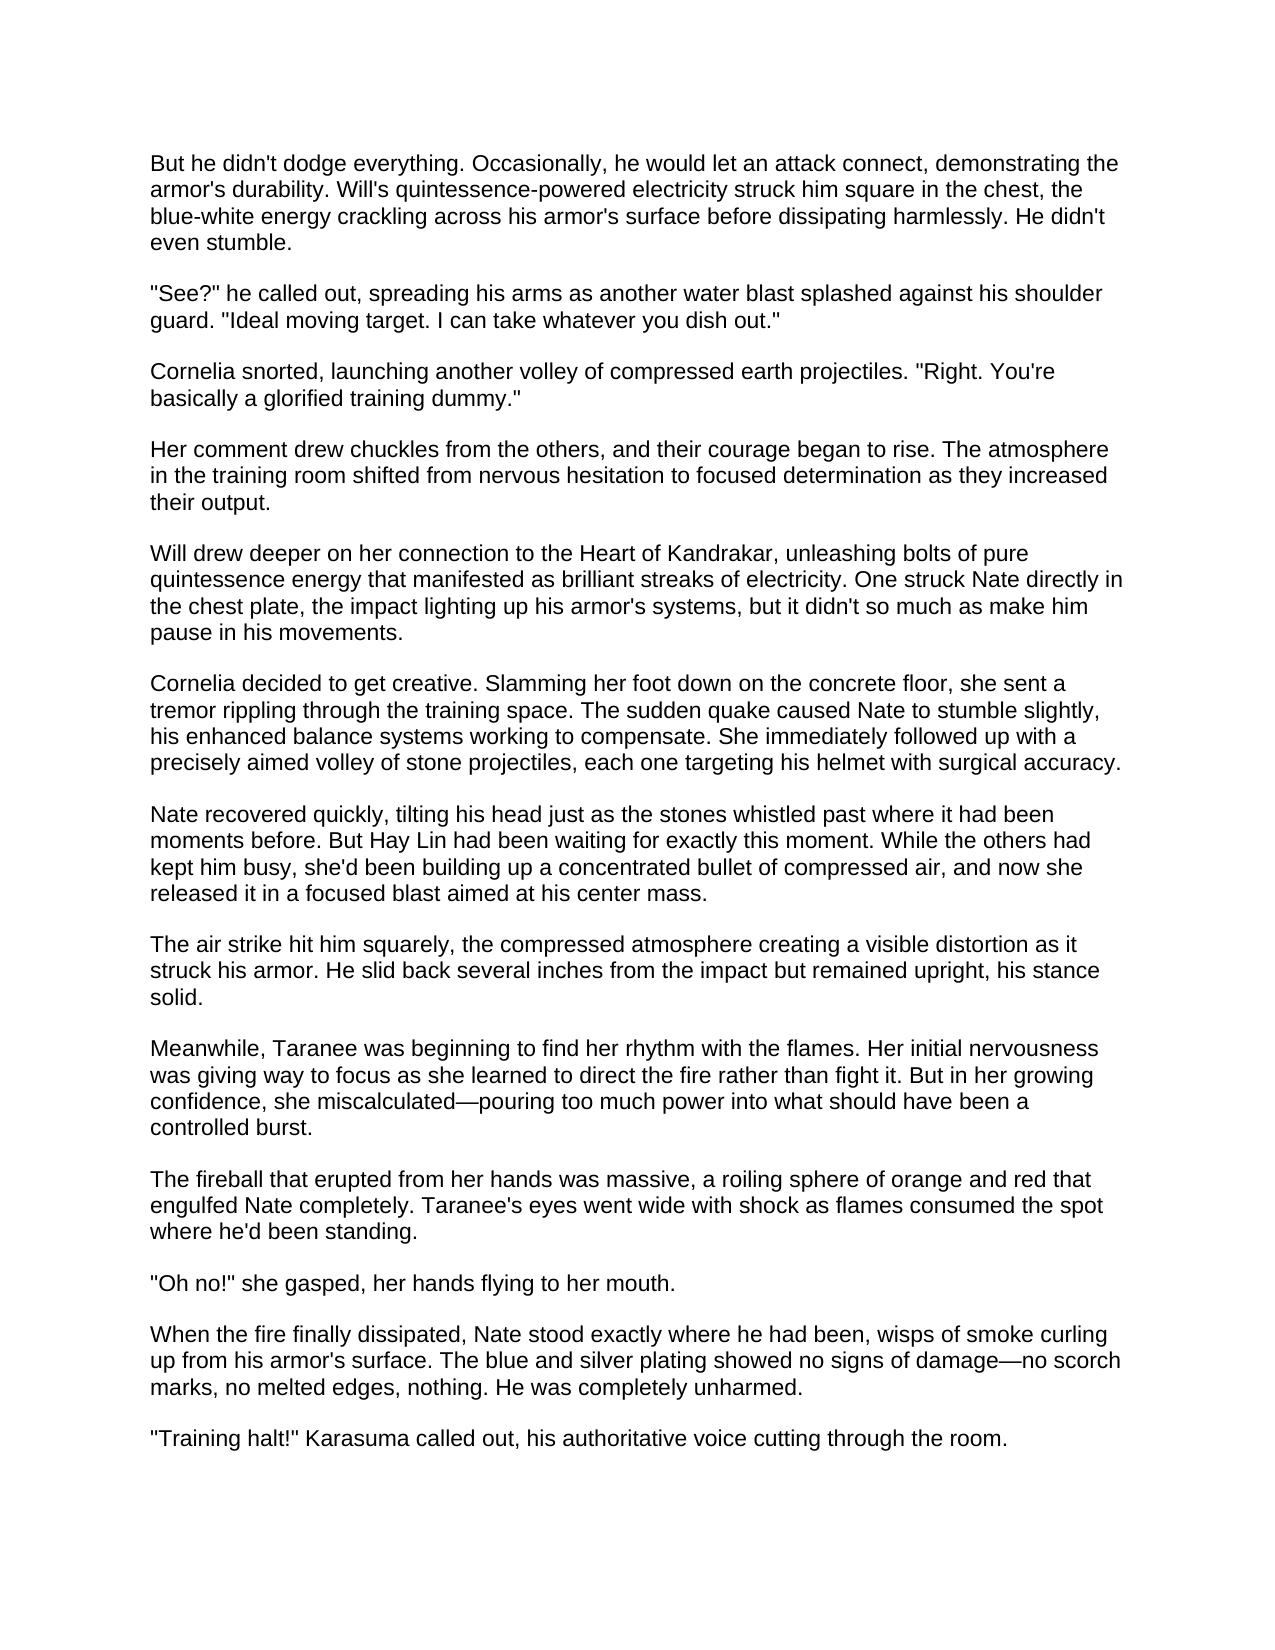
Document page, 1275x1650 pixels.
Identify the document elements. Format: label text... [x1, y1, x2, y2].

text The air strike hit him squarely, the compressed atmosphere creating a visible distortion as it struck his armor. He slid back several inches from the impact but remained upright, his stance solid. [150, 931, 1125, 1010]
text When the fire finally dissipated, Nate stood exactly where he had been, wisps of smoke curling up from his armor's surface. The blue and silver plating showed no signs of damage—no scorch marks, no melted edges, nothing. He was completely unharmed. [150, 1321, 1125, 1400]
text Will drew deeper on her connection to the Heart of Kandrakar, unleashing bolts of pure quintessence energy that manifested as brilliant streaks of electricity. One struck Nate directly in the chest plate, the impact lighting up his armor's systems, but it didn't so much as make him pause in his movements. [150, 540, 1125, 645]
text Cornelia decided to get creative. Slamming her foot down on the concrete floor, she sent a tremor rippling through the training space. The sudden quake caused Nate to stumble slightly, his enhanced balance systems working to compensate. She immediately followed up with a precisely aimed volley of stone projectiles, each one targeting his helmet with surgical accuracy. [150, 670, 1125, 776]
text "Oh no!" she gasped, her hands flying to her mouth. [150, 1270, 1125, 1296]
text Nate recovered quickly, tilting his head just as the stones whistled past where it had been moments before. But Hay Lin had been waiting for exactly this moment. While the others had kept him busy, she'd been building up a concentrated bullet of compressed air, and now she released it in a focused blast aimed at his center mass. [150, 801, 1125, 906]
text Cornelia snorted, launching another volley of compressed earth projectiles. "Right. You're basically a glorified training dummy." [150, 358, 1125, 411]
text "See?" he called out, spreading his arms as another water blast splashed against his shoulder guard. "Ideal moving target. I can take whatever you dish out." [150, 280, 1125, 333]
text But he didn't dodge everything. Occasionally, he would let an attack connect, demonstrating the armor's durability. Will's quintessence-powered electricity struck him square in the chest, the blue-white energy crackling across his armor's surface before dissipating harmlessly. He didn't even stumble. [150, 150, 1125, 255]
text "Training halt!" Karasuma called out, his authoritative voice cutting through the room. [150, 1425, 1125, 1451]
text Her comment drew chuckles from the others, and their courage began to rise. The atmosphere in the training room shifted from nervous hesitation to focused determination as they increased their output. [150, 436, 1125, 515]
text The fireball that erupted from her hands was massive, a roiling sphere of orange and red that engulfed Nate completely. Taranee's eyes went wide with shock as flames consumed the spot where he'd been standing. [150, 1166, 1125, 1245]
text Meanwhile, Taranee was beginning to find her rhythm with the flames. Her initial nervousness was giving way to focus as she learned to direct the fire rather than fight it. But in her growing confidence, she miscalculated—pouring too much power into what should have been a controlled burst. [150, 1035, 1125, 1141]
